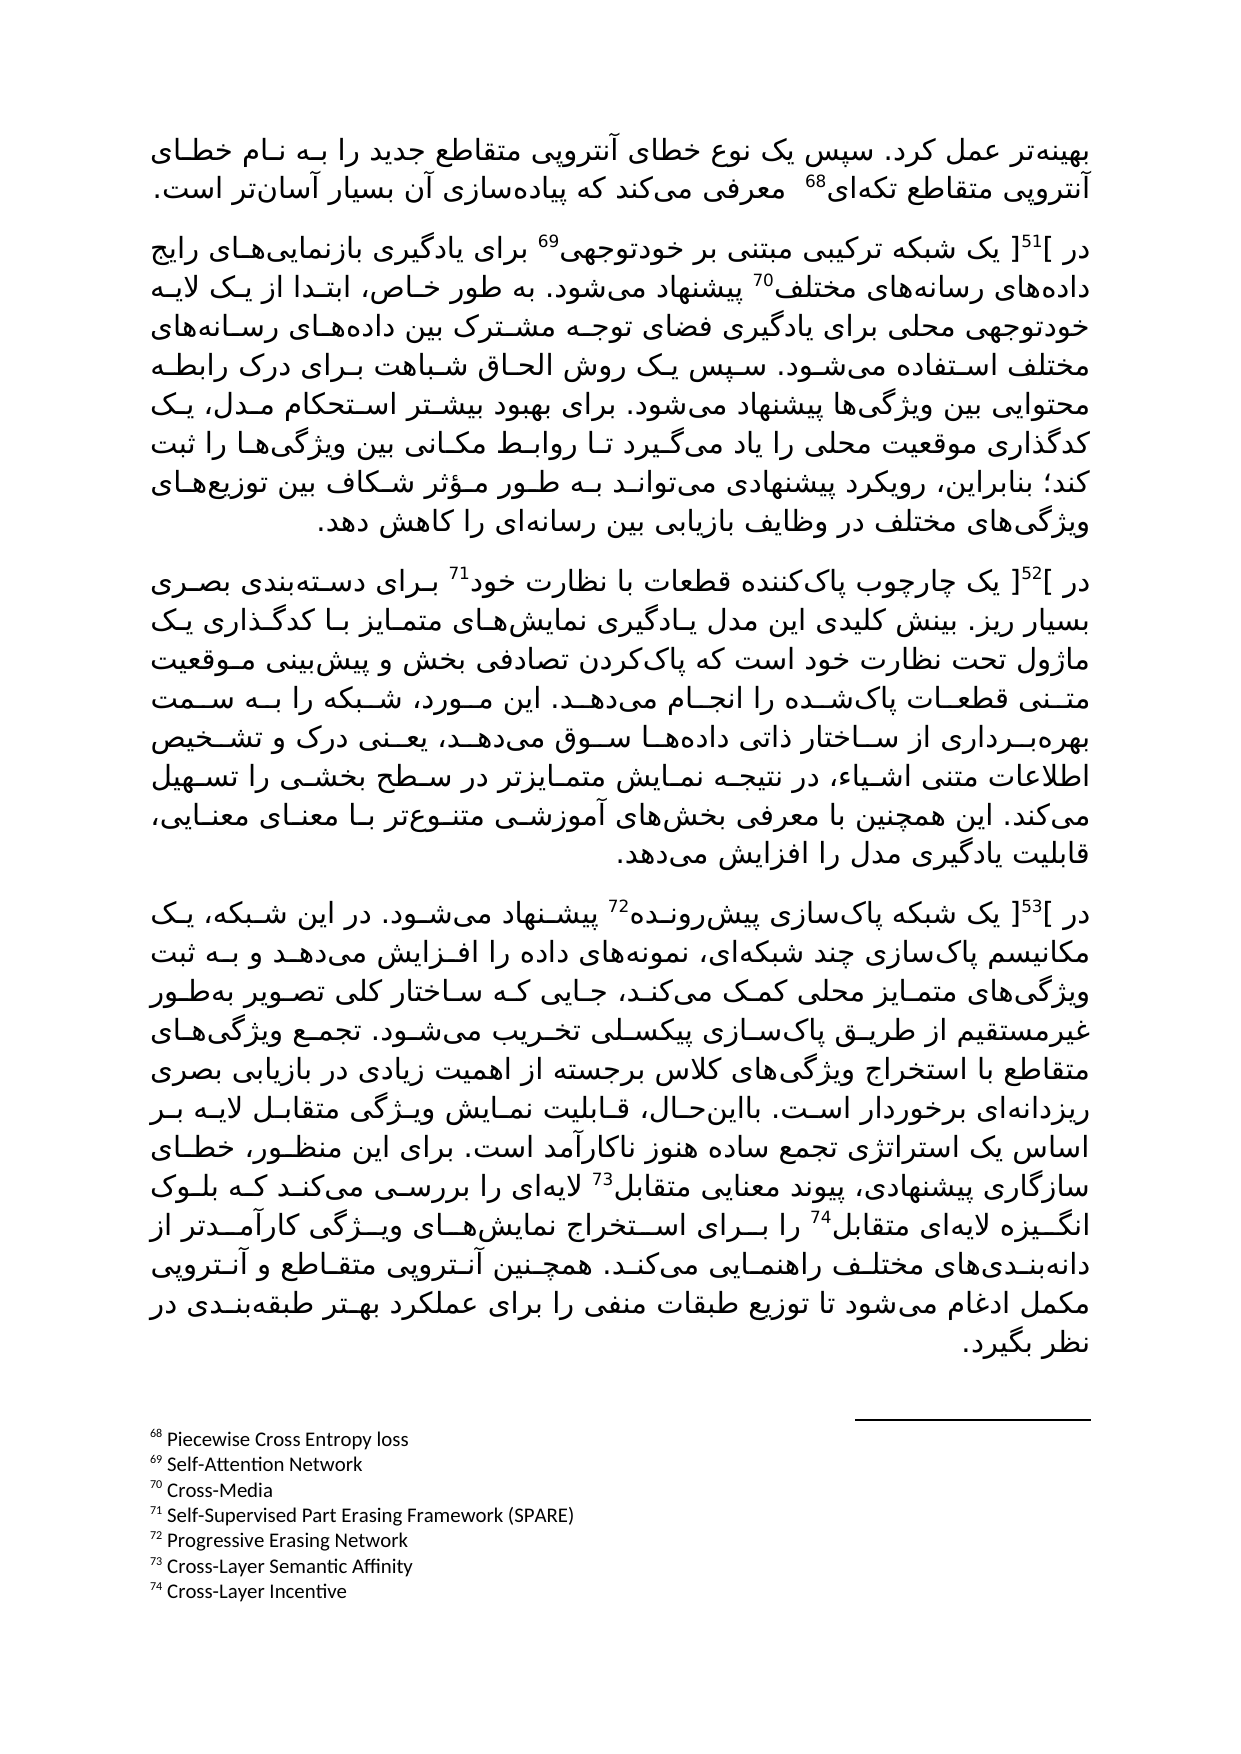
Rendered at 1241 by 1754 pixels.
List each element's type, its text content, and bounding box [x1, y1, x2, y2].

text در ][ یک چارچوب پاک‌کننده قطعات با نظارت خود برای دسته‌بندی بصری بسیار ریز. بینش کلیدی این مدل یادگیری نمایش‌های متمایز با کدگذاری یک ماژول تحت نظارت خود است که پاک‌کردن تصادفی بخش و پیش‌بینی موقعیت متنی قطعات پاک‌شده را انجام می‌دهد. این مورد، شبکه را به سمت بهره‌برداری از ساختار ذاتی داده‌ها سوق می‌دهد، یعنی درک و تشخیص اطلاعات متنی اشیاء، در نتیجه نمایش متمایزتر در سطح بخشی را تسهیل می‌کند. این همچنین با معرفی بخش‌های آموزشی متنوع‌تر با معنای معنایی، قابلیت یادگیری مدل را افزایش می‌دهد. [150, 564, 1090, 871]
text در ][ یک شبکه پاک‌سازی پیش‌رونده پیشنهاد می‌شود. در این شبکه، یک مکانیسم پاک‌سازی چند شبکه‌ای، نمونه‌های داده را افزایش می‌دهد و به ثبت ویژگی‌های متمایز محلی کمک می‌کند، جایی که ساختار کلی تصویر به‌طور غیرمستقیم از طریق پاک‌سازی پیکسلی تخریب می‌شود. تجمع ویژگی‌های متقاطع با استخراج ویژگی‌های کلاس برجسته از اهمیت زیادی در بازیابی بصری ریزدانه‌ای برخوردار است. بااین‌حال، قابلیت نمایش ویژگی متقابل لایه بر اساس یک استراتژی تجمع ساده هنوز ناکارآمد است. برای این منظور، خطای سازگاری پیشنهادی، پیوند معنایی متقابل لایه‌ای را بررسی می‌کند که بلوک انگیزه لایه‌ای متقابل را برای استخراج نمایش‌های ویژگی کارآمدتر از دانه‌بندی‌های مختلف راهنمایی می‌کند. همچنین آنتروپی متقاطع و آنتروپی مکمل ادغام می‌شود تا توزیع طبقات منفی را برای عملکرد بهتر طبقه‌بندی در نظر بگیرد. [150, 897, 1090, 1359]
text در ][ یک شبکه ترکیبی مبتنی بر خودتوجهی برای یادگیری بازنمایی‌های رایج داده‌های رسانه‌های مختلف پیشنهاد می‌شود. به طور خاص، ابتدا از یک لایه خودتوجهی محلی برای یادگیری فضای توجه مشترک بین داده‌های رسانه‌های مختلف استفاده می‌شود. سپس یک روش الحاق شباهت برای درک رابطه محتوایی بین ویژگی‌ها پیشنهاد می‌شود. برای بهبود بیشتر استحکام مدل، یک کدگذاری موقعیت محلی را یاد می‌گیرد تا روابط مکانی بین ویژگی‌ها را ثبت کند؛ بنابراین، رویکرد پیشنهادی می‌تواند به طور مؤثر شکاف بین توزیع‌های ویژگی‌های مختلف در وظایف بازیابی بین رسانه‌ای را کاهش دهد. [150, 232, 1090, 538]
